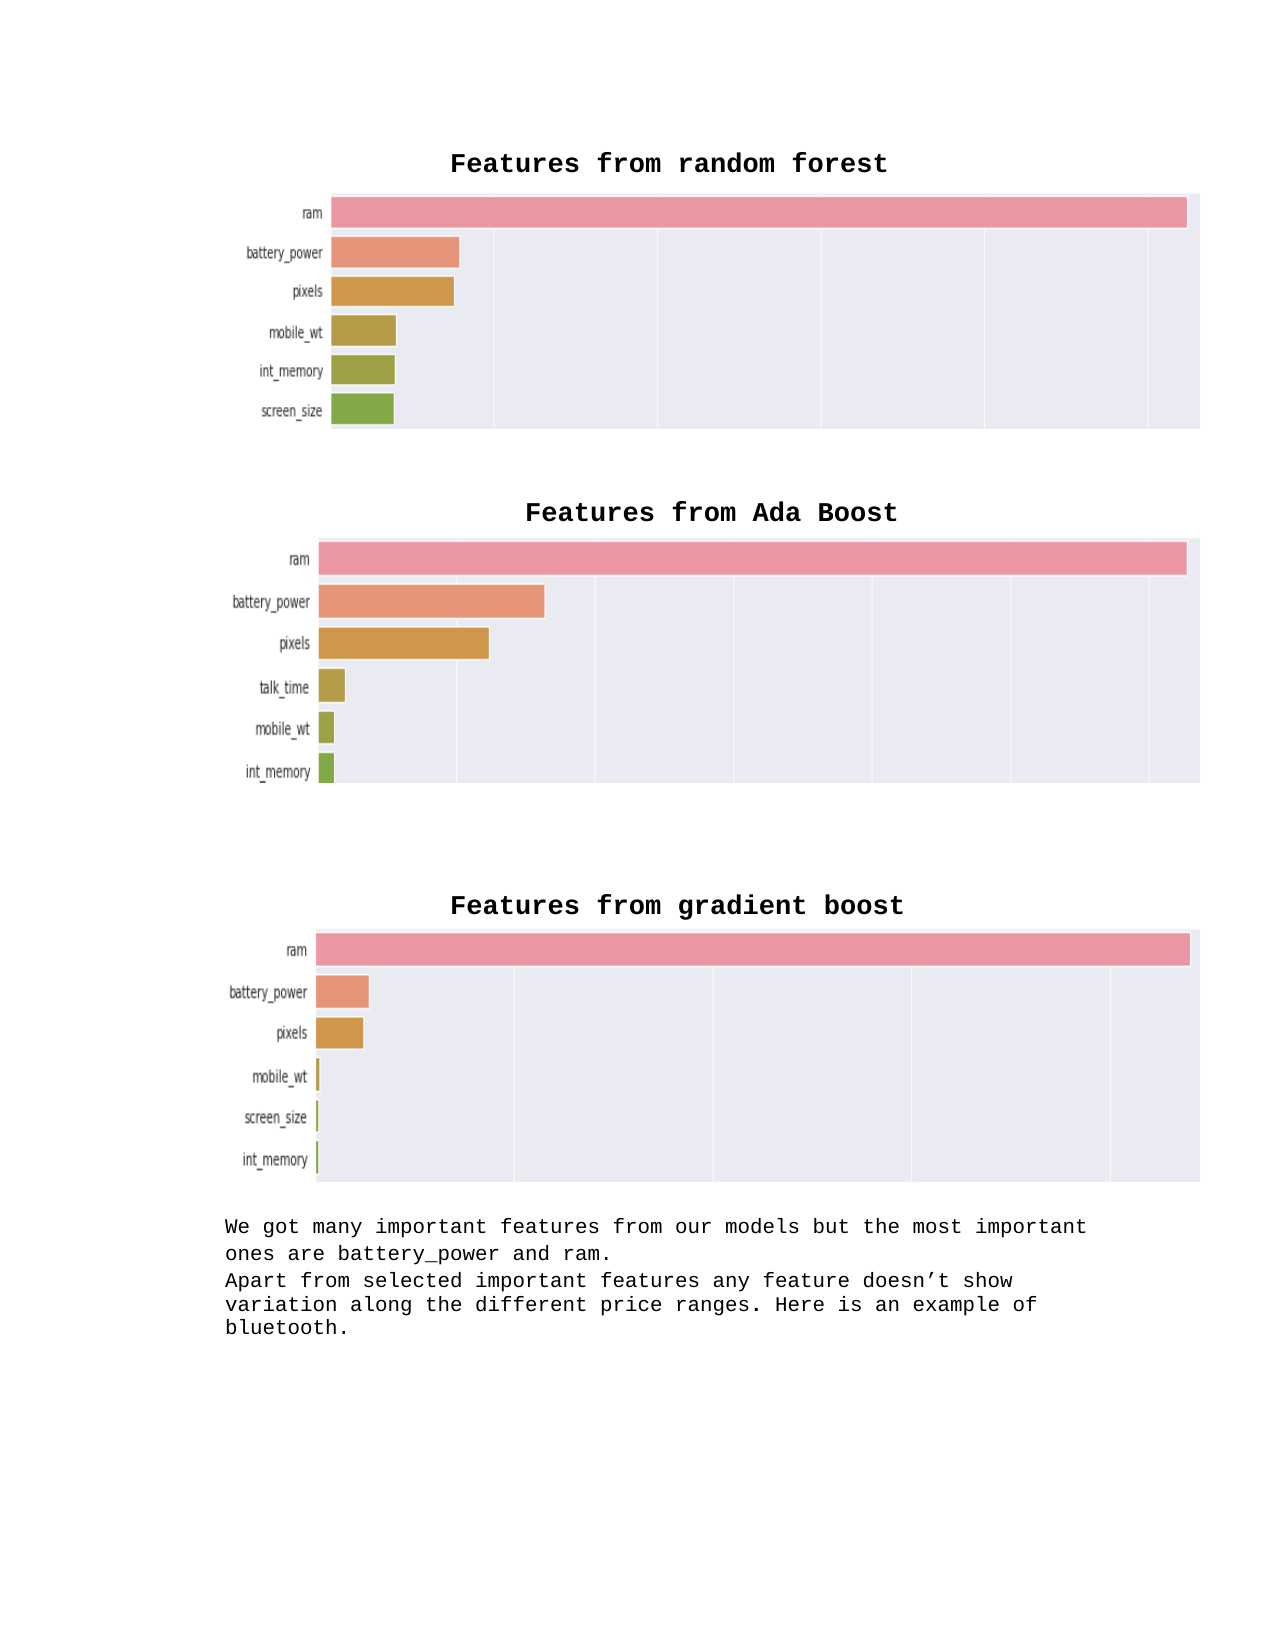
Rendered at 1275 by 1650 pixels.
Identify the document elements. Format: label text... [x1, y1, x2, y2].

picture [225, 534, 1200, 783]
picture [225, 927, 1200, 1182]
text We got many important features from our models but the most important ones are battery_power and ram. [225, 1216, 1125, 1267]
picture [225, 185, 1200, 429]
text Apart from selected important features any feature doesn’t show variation along the different price ranges. Here is an example of bluetooth. [225, 1270, 1125, 1341]
text Features from gradient boost [225, 892, 1125, 923]
text Features from Ada Boost [450, 499, 1125, 530]
text Features from random forest [375, 150, 1125, 181]
